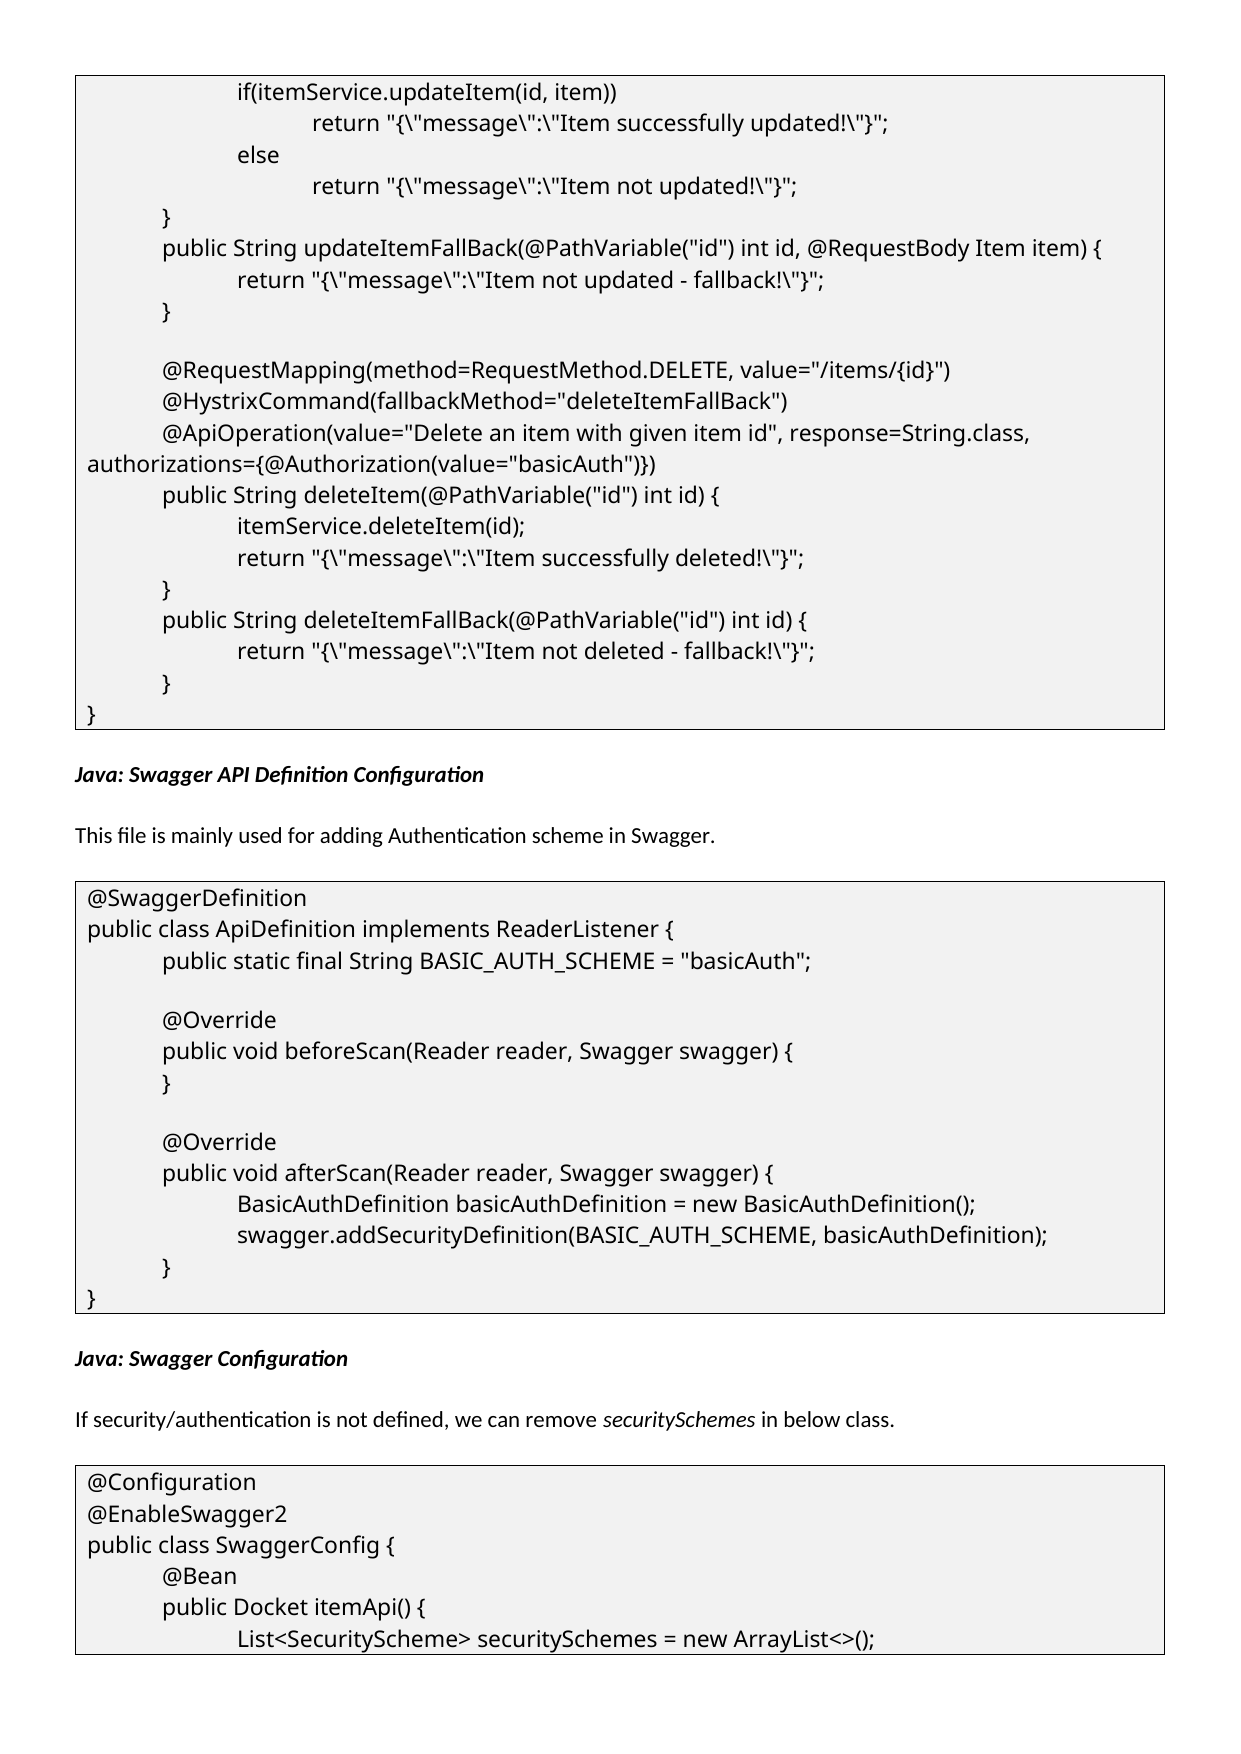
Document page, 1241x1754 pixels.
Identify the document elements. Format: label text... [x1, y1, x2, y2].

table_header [76, 76, 1164, 729]
table_header @SwaggerDefinition public class ApiDefinition implements ReaderListener { public static final String BASIC_AUTH_SCHEME = "basicAuth"; @Override public void beforeScan(Reader reader, Swagger swagger) { } @Override public void afterScan(Reader reader, Swagger swagger) { BasicAuthDefinition basicAuthDefinition = new BasicAuthDefinition(); swagger.addSecurityDefinition(BASIC_AUTH_SCHEME, basicAuthDefinition); } } [76, 882, 1164, 1313]
text If security/authentication is not defined, we can remove securitySchemes in below class. [75, 1405, 1165, 1433]
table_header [76, 1466, 1164, 1654]
text Java: Swagger API Definition Configuration [75, 760, 1165, 788]
text This file is mainly used for adding Authentication scheme in Swagger. [75, 821, 1165, 849]
text Java: Swagger Configuration [75, 1344, 1165, 1372]
